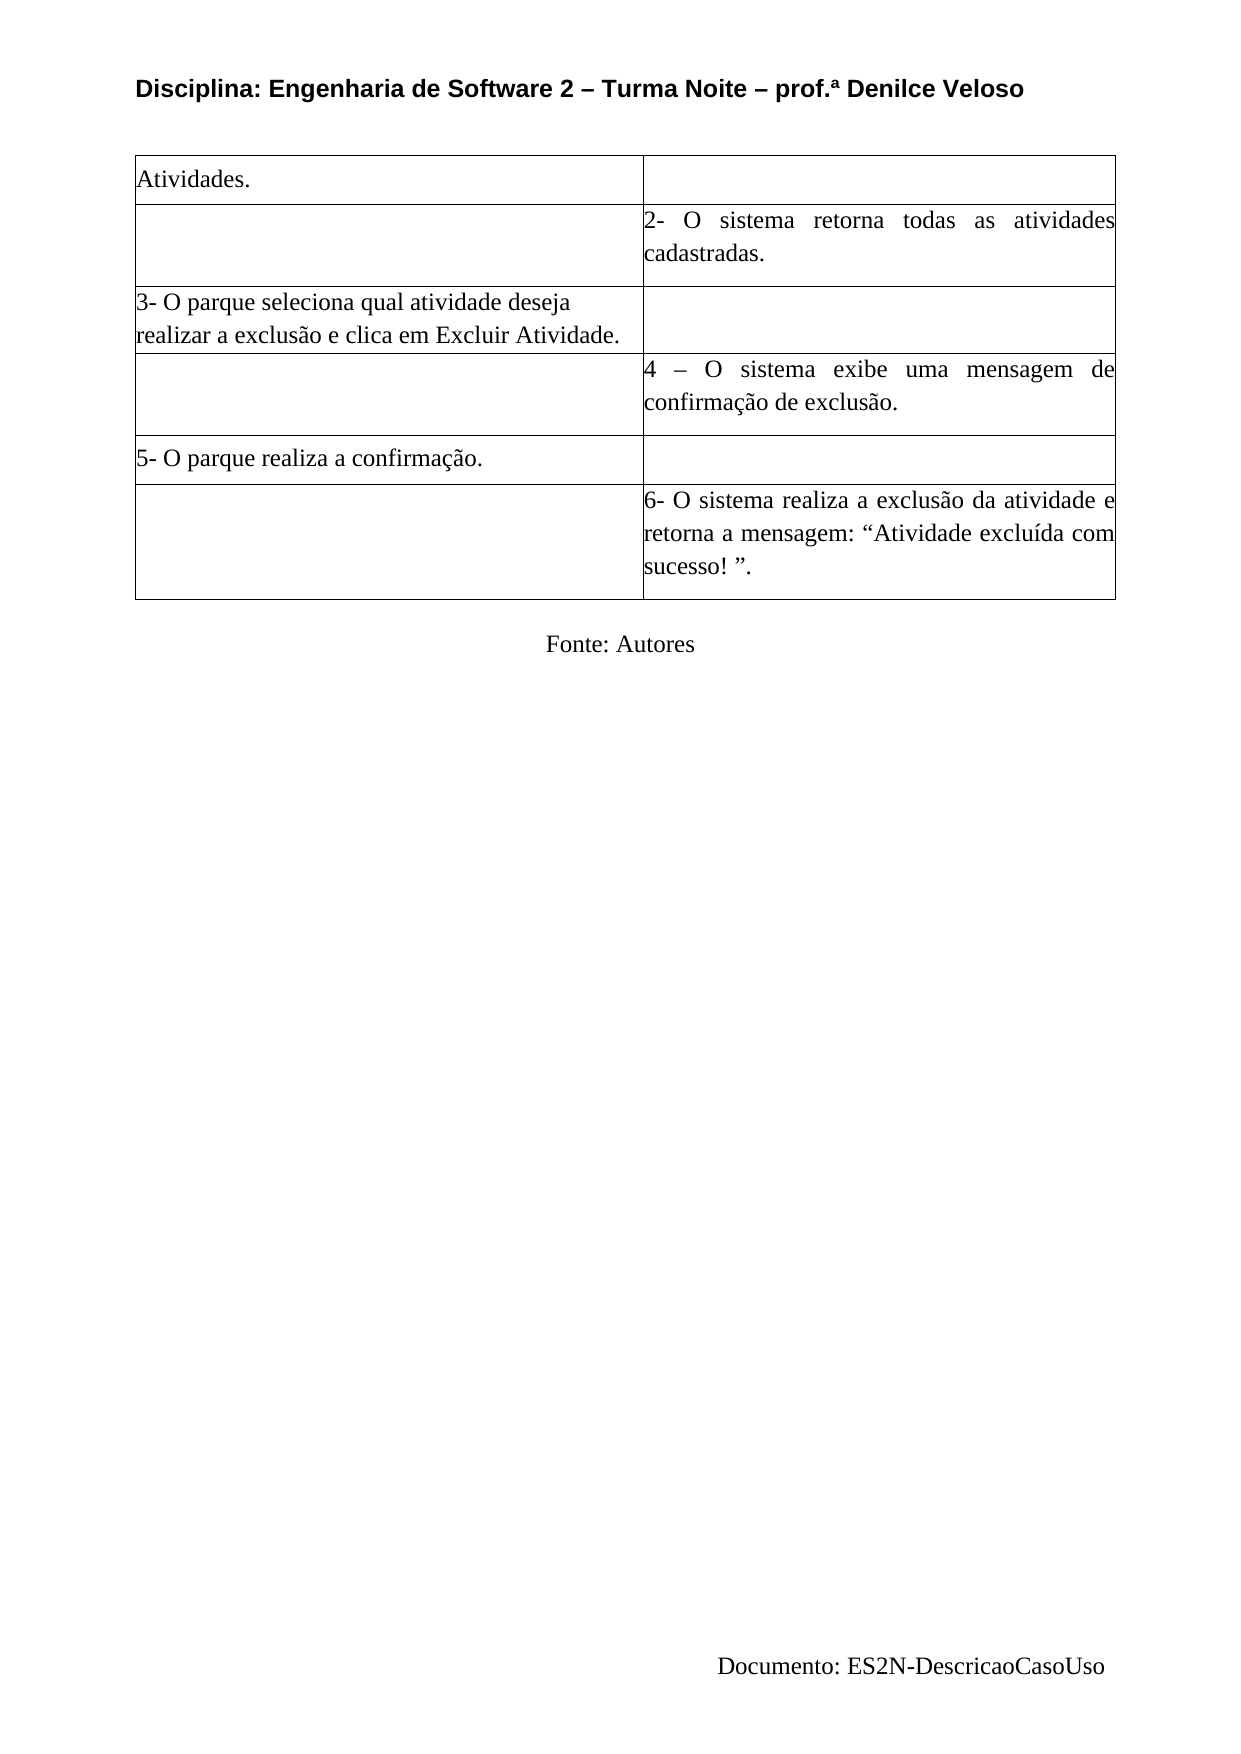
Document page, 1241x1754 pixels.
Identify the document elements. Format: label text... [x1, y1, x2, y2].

table_cell [644, 287, 1115, 353]
table_cell 2- O sistema retorna todas as atividades cadastradas. [644, 205, 1115, 286]
table_cell [136, 205, 643, 286]
table_cell [136, 485, 643, 599]
table_cell 6- O sistema realiza a exclusão da atividade e retorna a mensagem: “Atividade excluída com sucesso! ”. [644, 485, 1115, 599]
table_cell 5- O parque realiza a confirmação. [136, 436, 643, 484]
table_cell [136, 156, 643, 204]
text Fonte: Autores [135, 629, 1105, 657]
table_cell [644, 436, 1115, 484]
table_cell [644, 156, 1115, 204]
table_cell 4 – O sistema exibe uma mensagem de confirmação de exclusão. [644, 354, 1115, 435]
table_cell 3- O parque seleciona qual atividade deseja realizar a exclusão e clica em Excluir Atividade. [136, 287, 643, 353]
table_cell [136, 354, 643, 435]
